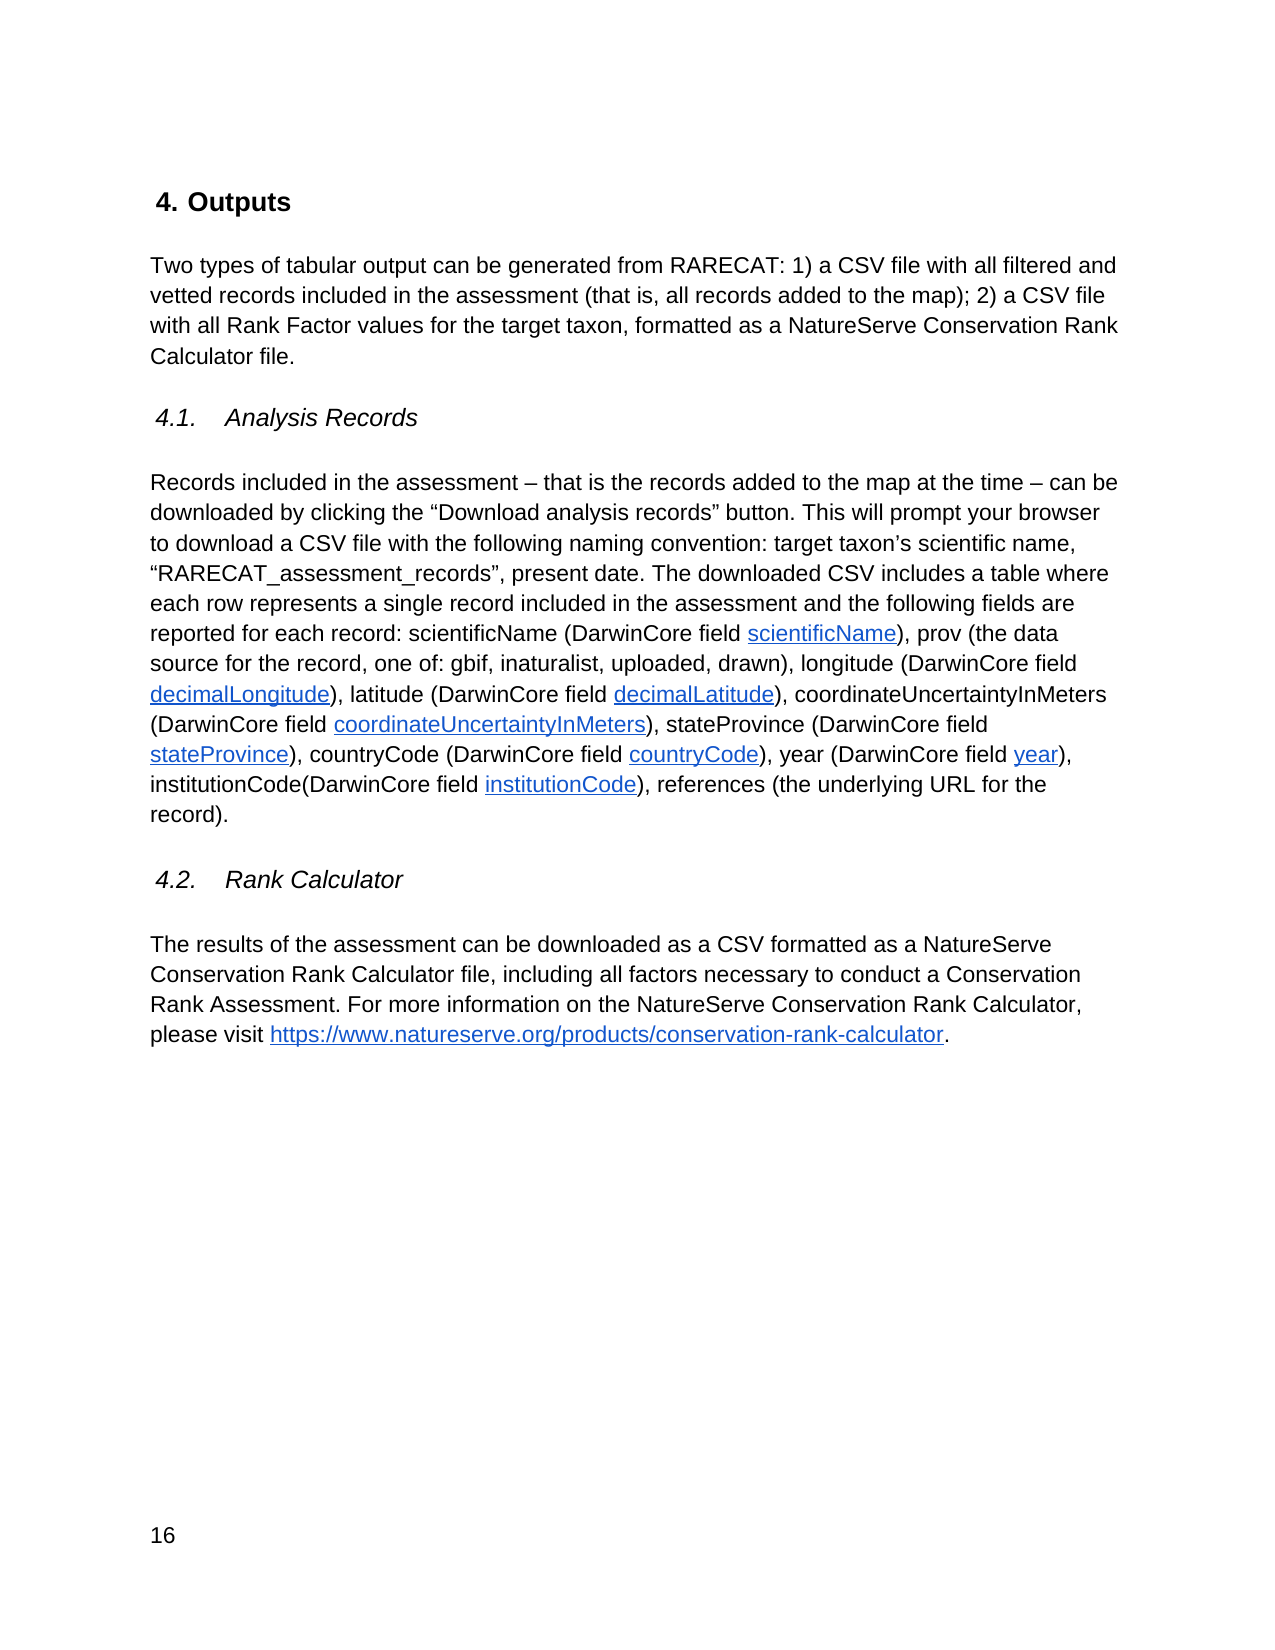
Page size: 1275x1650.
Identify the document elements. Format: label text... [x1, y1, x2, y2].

text Two types of tabular output can be generated from RARECAT: 1) a CSV file with all filtered and vetted records included in the assessment (that is, all records added to the map); 2) a CSV file with all Rank Factor values for the target taxon, formatted as a NatureServe Conservation Rank Calculator file. [150, 252, 1125, 369]
subtitle Outputs [178, 186, 1125, 217]
subtitle Analysis Records [197, 403, 1125, 432]
text The results of the assessment can be downloaded as a CSV formatted as a NatureServe Conservation Rank Calculator file, including all factors necessary to conduct a Conservation Rank Assessment. For more information on the NatureServe Conservation Rank Calculator, please visit https://www.natureserve.org/products/conservation-rank-calculator. [150, 931, 1125, 1048]
text Records included in the assessment – that is the records added to the map at the time – can be downloaded by clicking the “Download analysis records” button. This will prompt your browser to download a CSV file with the following naming convention: target taxon’s scientific name, “RARECAT_assessment_records”, present date. The downloaded CSV includes a table where each row represents a single record included in the assessment and the following fields are reported for each record: scientificName (DarwinCore field scientificName), prov (the data source for the record, one of: gbif, inaturalist, uploaded, drawn), longitude (DarwinCore field decimalLongitude), latitude (DarwinCore field decimalLatitude), coordinateUncertaintyInMeters (DarwinCore field coordinateUncertaintyInMeters), stateProvince (DarwinCore field stateProvince), countryCode (DarwinCore field countryCode), year (DarwinCore field year), institutionCode(DarwinCore field institutionCode), references (the underlying URL for the record). [150, 469, 1125, 828]
subtitle Rank Calculator [197, 865, 1125, 893]
